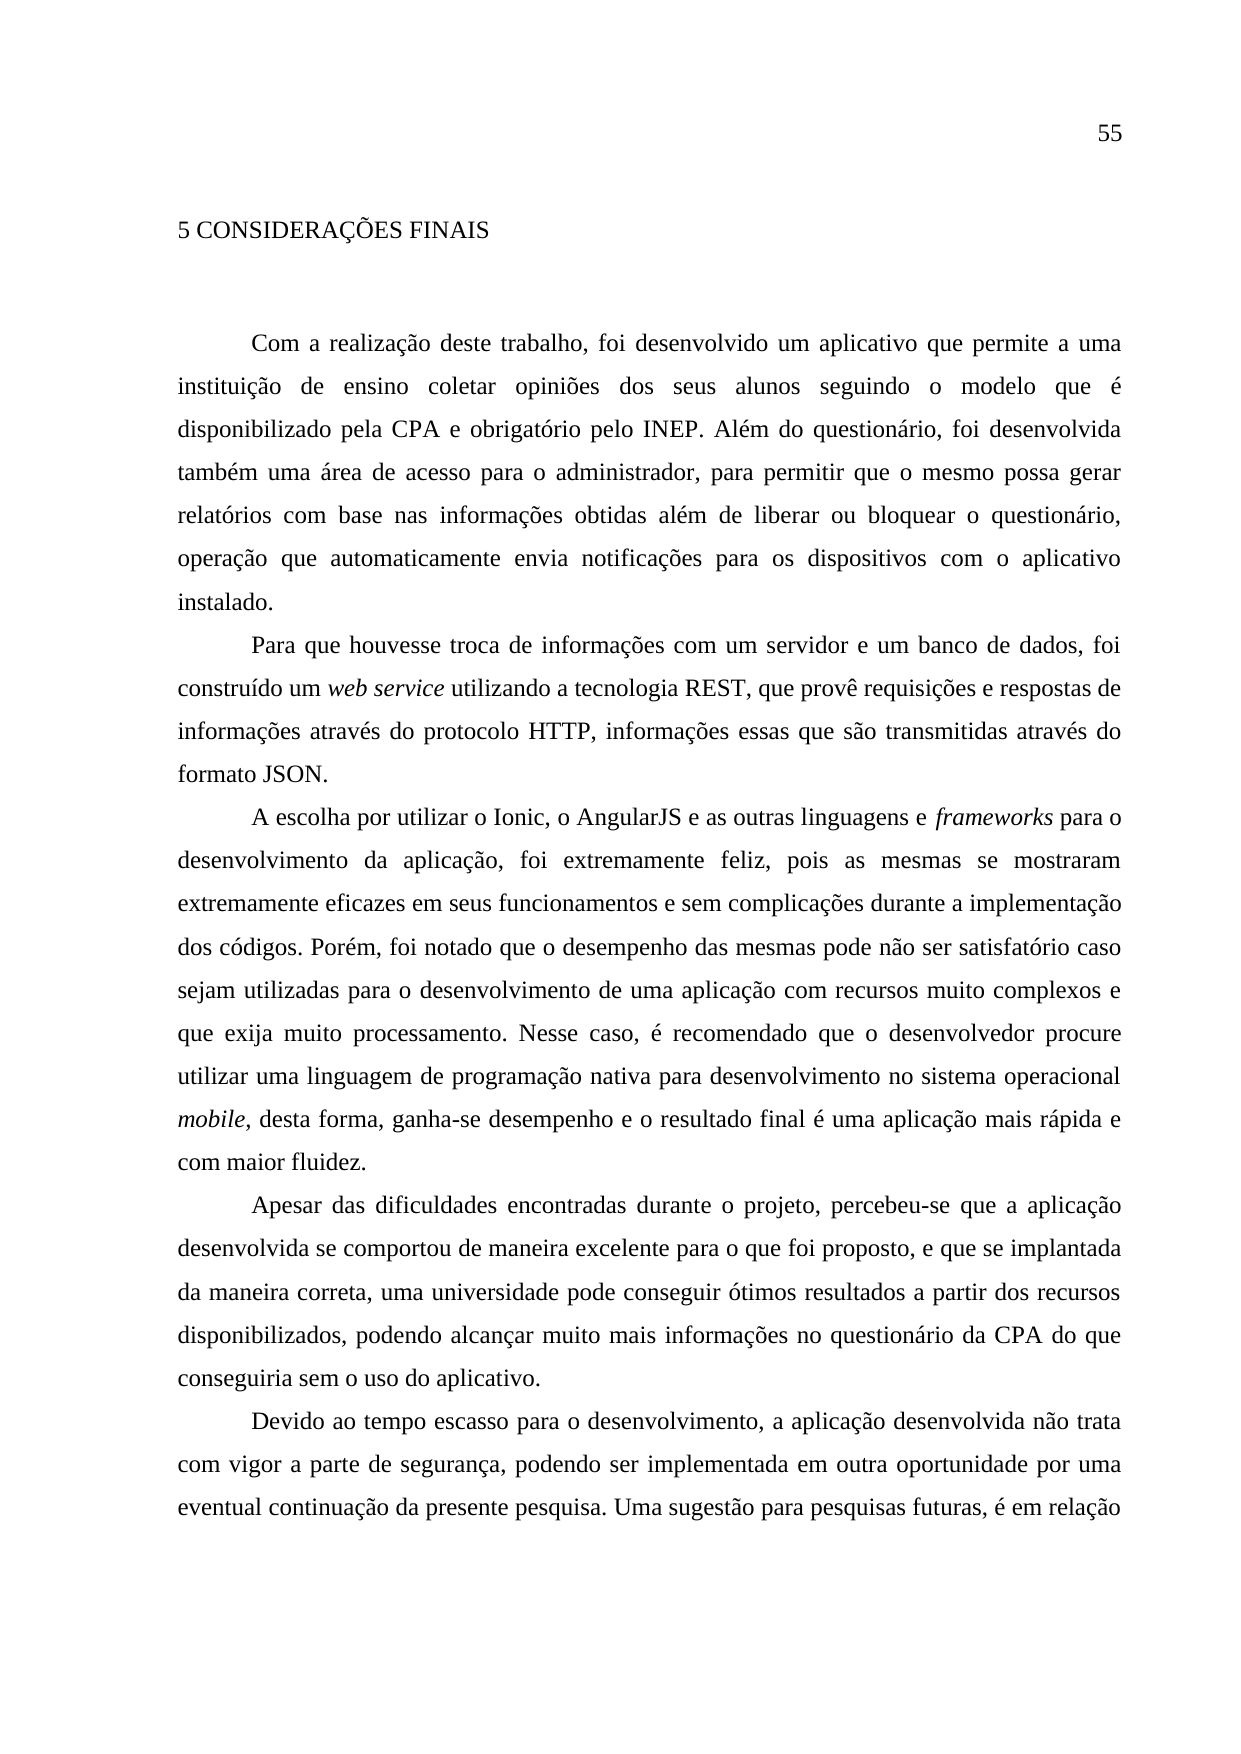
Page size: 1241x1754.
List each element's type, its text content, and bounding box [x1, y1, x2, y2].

subtitle 5 CONSIDERAÇÕES FINAIS [177, 215, 1122, 243]
text A escolha por utilizar o Ionic, o AngularJS e as outras linguagens e frameworks para o desenvolvimento da aplicação, foi extremamente feliz, pois as mesmas se mostraram extremamente eficazes em seus funcionamentos e sem complicações durante a implementação dos códigos. Porém, foi notado que o desempenho das mesmas pode não ser satisfatório caso sejam utilizadas para o desenvolvimento de uma aplicação com recursos muito complexos e que exija muito processamento. Nesse caso, é recomendado que o desenvolvedor procure utilizar uma linguagem de programação nativa para desenvolvimento no sistema operacional mobile, desta forma, ganha-se desempenho e o resultado final é uma aplicação mais rápida e com maior fluidez. [177, 802, 1122, 1176]
text Com a realização deste trabalho, foi desenvolvido um aplicativo que permite a uma instituição de ensino coletar opiniões dos seus alunos seguindo o modelo que é disponibilizado pela CPA e obrigatório pelo INEP. Além do questionário, foi desenvolvida também uma área de acesso para o administrador, para permitir que o mesmo possa gerar relatórios com base nas informações obtidas além de liberar ou bloquear o questionário, operação que automaticamente envia notificações para os dispositivos com o aplicativo instalado. [177, 328, 1122, 615]
text Para que houvesse troca de informações com um servidor e um banco de dados, foi construído um web service utilizando a tecnologia REST, que provê requisições e respostas de informações através do protocolo HTTP, informações essas que são transmitidas através do formato JSON. [177, 630, 1122, 788]
text Apesar das dificuldades encontradas durante o projeto, percebeu-se que a aplicação desenvolvida se comportou de maneira excelente para o que foi proposto, e que se implantada da maneira correta, uma universidade pode conseguir ótimos resultados a partir dos recursos disponibilizados, podendo alcançar muito mais informações no questionário da CPA do que conseguiria sem o uso do aplicativo. [177, 1190, 1122, 1392]
